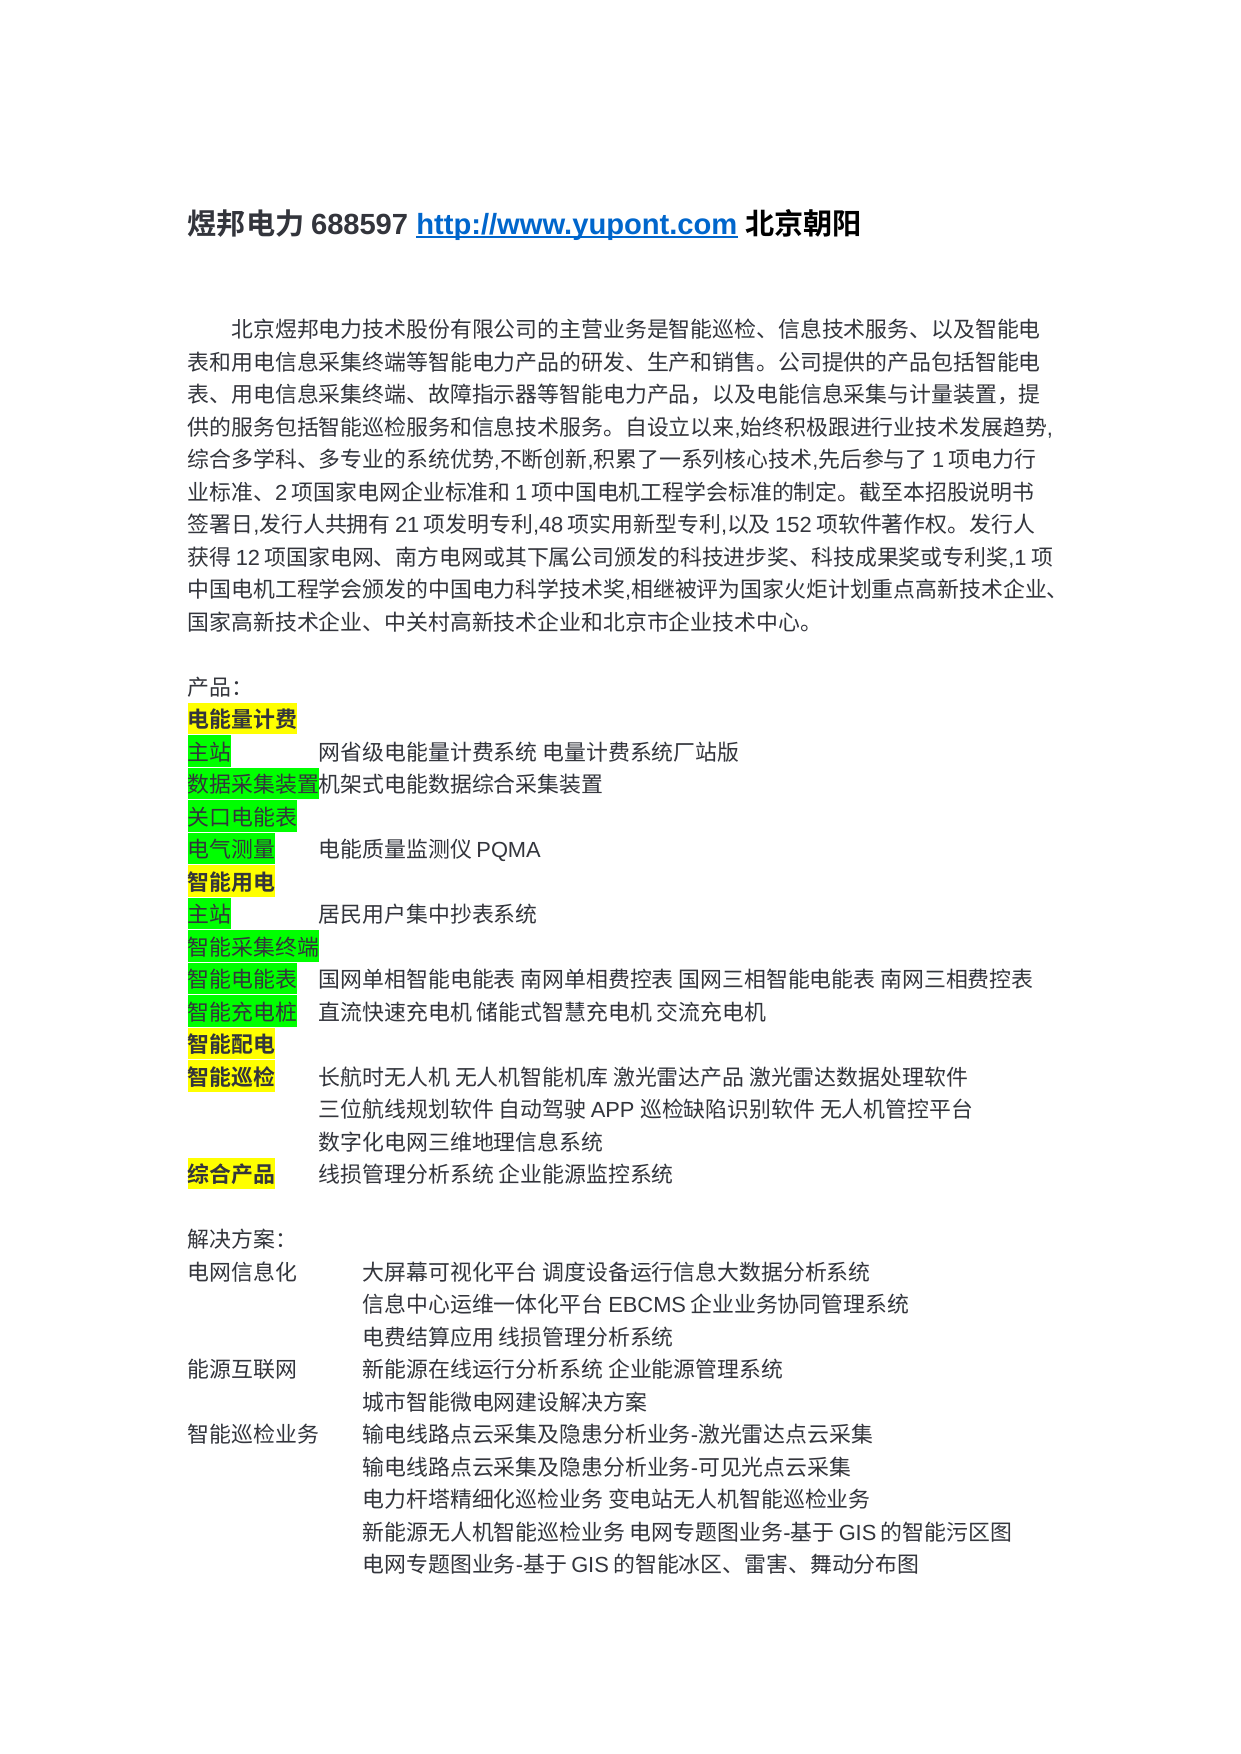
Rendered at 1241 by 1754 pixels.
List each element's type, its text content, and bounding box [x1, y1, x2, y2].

text 输电线路点云采集及隐患分析业务-可见光点云采集 [187, 1449, 1053, 1482]
text 电网专题图业务-基于GIS的智能冰区、雷害、舞动分布图 [187, 1547, 1053, 1579]
text 智能充电桩 直流快速充电机 储能式智慧充电机 交流充电机 [187, 994, 1053, 1027]
text 解决方案： [187, 1222, 1053, 1254]
text 三位航线规划软件 自动驾驶APP 巡检缺陷识别软件 无人机管控平台 [275, 1092, 1053, 1124]
text 电力杆塔精细化巡检业务 变电站无人机智能巡检业务 [187, 1482, 1053, 1514]
subtitle 煜邦电力 688597 http://www.yupont.com 北京朝阳 [187, 189, 1053, 254]
text 新能源无人机智能巡检业务 电网专题图业务-基于GIS的智能污区图 [187, 1514, 1053, 1547]
text 电气测量 电能质量监测仪PQMA [187, 832, 1053, 864]
text 能源互联网 新能源在线运行分析系统 企业能源管理系统 [187, 1352, 1053, 1384]
text 智能采集终端 [187, 929, 1053, 962]
text 关口电能表 [187, 799, 1053, 832]
text 主站 居民用户集中抄表系统 [187, 897, 1053, 929]
text 智能巡检业务 输电线路点云采集及隐患分析业务-激光雷达点云采集 [187, 1417, 1053, 1449]
text 智能配电 [187, 1027, 1053, 1059]
text 数据采集装置机架式电能数据综合采集装置 [187, 767, 1053, 799]
text 电能量计费 [187, 702, 1053, 734]
text 智能用电 [187, 864, 1053, 897]
text 信息中心运维一体化平台 EBCMS企业业务协同管理系统 [319, 1287, 1053, 1319]
text 智能电能表 国网单相智能电能表 南网单相费控表 国网三相智能电能表 南网三相费控表 [187, 962, 1053, 994]
text 电网信息化 大屏幕可视化平台 调度设备运行信息大数据分析系统 [187, 1254, 1053, 1287]
text 数字化电网三维地理信息系统 [275, 1124, 1053, 1157]
text 电费结算应用 线损管理分析系统 [319, 1319, 1053, 1352]
text 产品： [187, 669, 1053, 702]
text 主站 网省级电能量计费系统 电量计费系统厂站版 [187, 734, 1053, 767]
text 北京煜邦电力技术股份有限公司的主营业务是智能巡检、信息技术服务、以及智能电表和用电信息采集终端等智能电力产品的研发、生产和销售。公司提供的产品包括智能电表、用电信息采集终端、故障指示器等智能电力产品，以及电能信息采集与计量装置，提供的服务包括智能巡检服务和信息技术服务。自设立以来,始终积极跟进行业技术发展趋势,综合多学科、多专业的系统优势,不断创新,积累了一系列核心技术,先后参与了1项电力行业标准、2项国家电网企业标准和1项中国电机工程学会标准的制定。截至本招股说明书签署日,发行人共拥有21项发明专利,48项实用新型专利,以及152项软件著作权。发行人获得12项国家电网、南方电网或其下属公司颁发的科技进步奖、科技成果奖或专利奖,1项中国电机工程学会颁发的中国电力科学技术奖,相继被评为国家火炬计划重点高新技术企业、国家高新技术企业、中关村高新技术企业和北京市企业技术中心。 [187, 312, 1053, 637]
text 智能巡检 长航时无人机 无人机智能机库 激光雷达产品 激光雷达数据处理软件 [187, 1059, 1053, 1092]
text 综合产品 线损管理分析系统 企业能源监控系统 [187, 1157, 1053, 1189]
text 城市智能微电网建设解决方案 [319, 1384, 1053, 1417]
